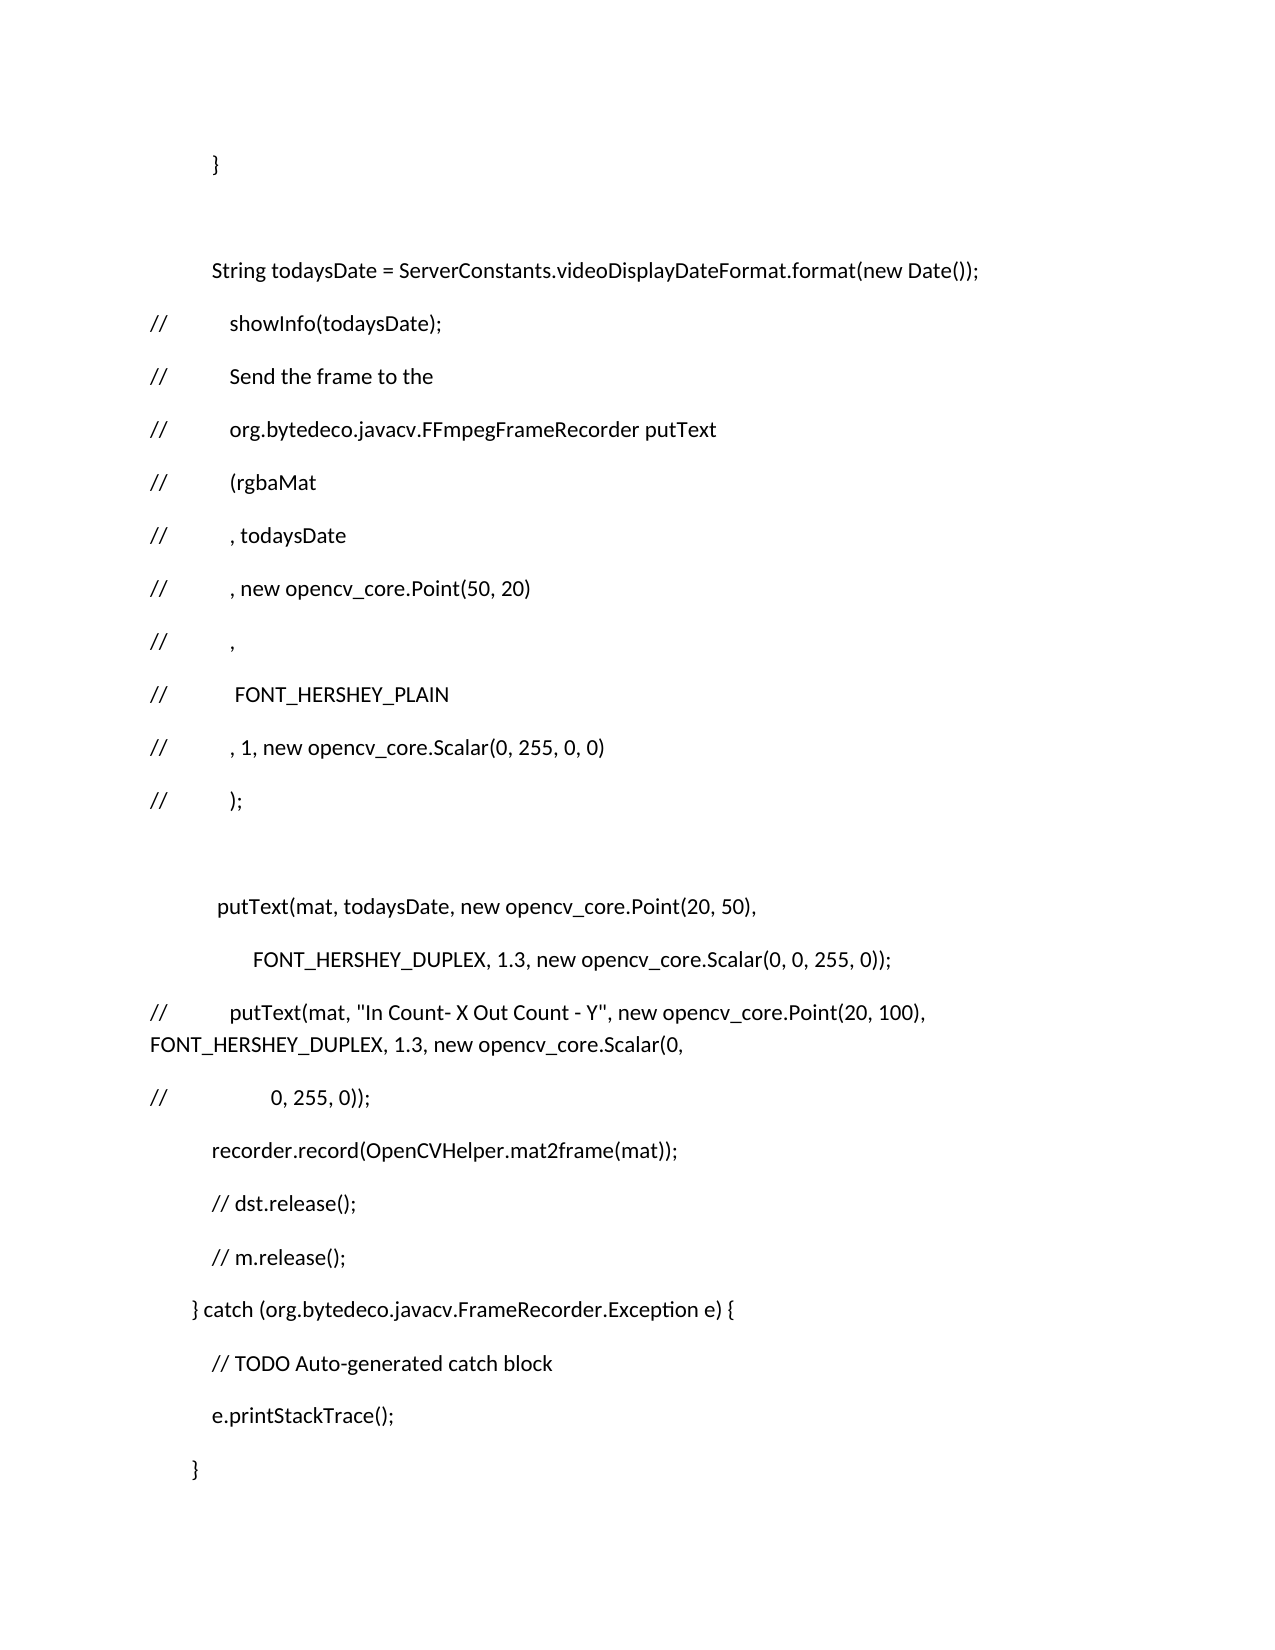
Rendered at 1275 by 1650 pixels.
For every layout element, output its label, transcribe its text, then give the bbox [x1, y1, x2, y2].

text // Send the frame to the [150, 362, 1125, 390]
text } catch (org.bytedeco.javacv.FrameRecorder.Exception e) { [150, 1296, 1125, 1324]
text // , 1, new opencv_core.Scalar(0, 255, 0, 0) [150, 733, 1125, 761]
text // FONT_HERSHEY_PLAIN [150, 680, 1125, 708]
text // , [150, 627, 1125, 655]
text String todaysDate = ServerConstants.videoDisplayDateFormat.format(new Date()); [150, 256, 1125, 284]
text putText(mat, todaysDate, new opencv_core.Point(20, 50), [150, 892, 1125, 920]
text FONT_HERSHEY_DUPLEX, 1.3, new opencv_core.Scalar(0, 0, 255, 0)); [150, 945, 1125, 973]
text // org.bytedeco.javacv.FFmpegFrameRecorder putText [150, 415, 1125, 443]
text // 0, 255, 0)); [150, 1083, 1125, 1112]
text } [150, 1455, 1125, 1483]
text e.printStackTrace(); [150, 1402, 1125, 1430]
text // , todaysDate [150, 521, 1125, 549]
text // , new opencv_core.Point(50, 20) [150, 574, 1125, 602]
text // showInfo(todaysDate); [150, 309, 1125, 337]
text // TODO Auto-generated catch block [150, 1349, 1125, 1377]
text recorder.record(OpenCVHelper.mat2frame(mat)); [150, 1137, 1125, 1164]
text // ); [150, 786, 1125, 814]
text // m.release(); [150, 1243, 1125, 1271]
text // (rgbaMat [150, 468, 1125, 496]
text // dst.release(); [150, 1189, 1125, 1218]
text } [150, 150, 1125, 178]
text // putText(mat, "In Count- X Out Count - Y", new opencv_core.Point(20, 100), FONT_HERSHEY_DUPLEX, 1.3, new opencv_core.Scalar(0, [150, 998, 1125, 1058]
